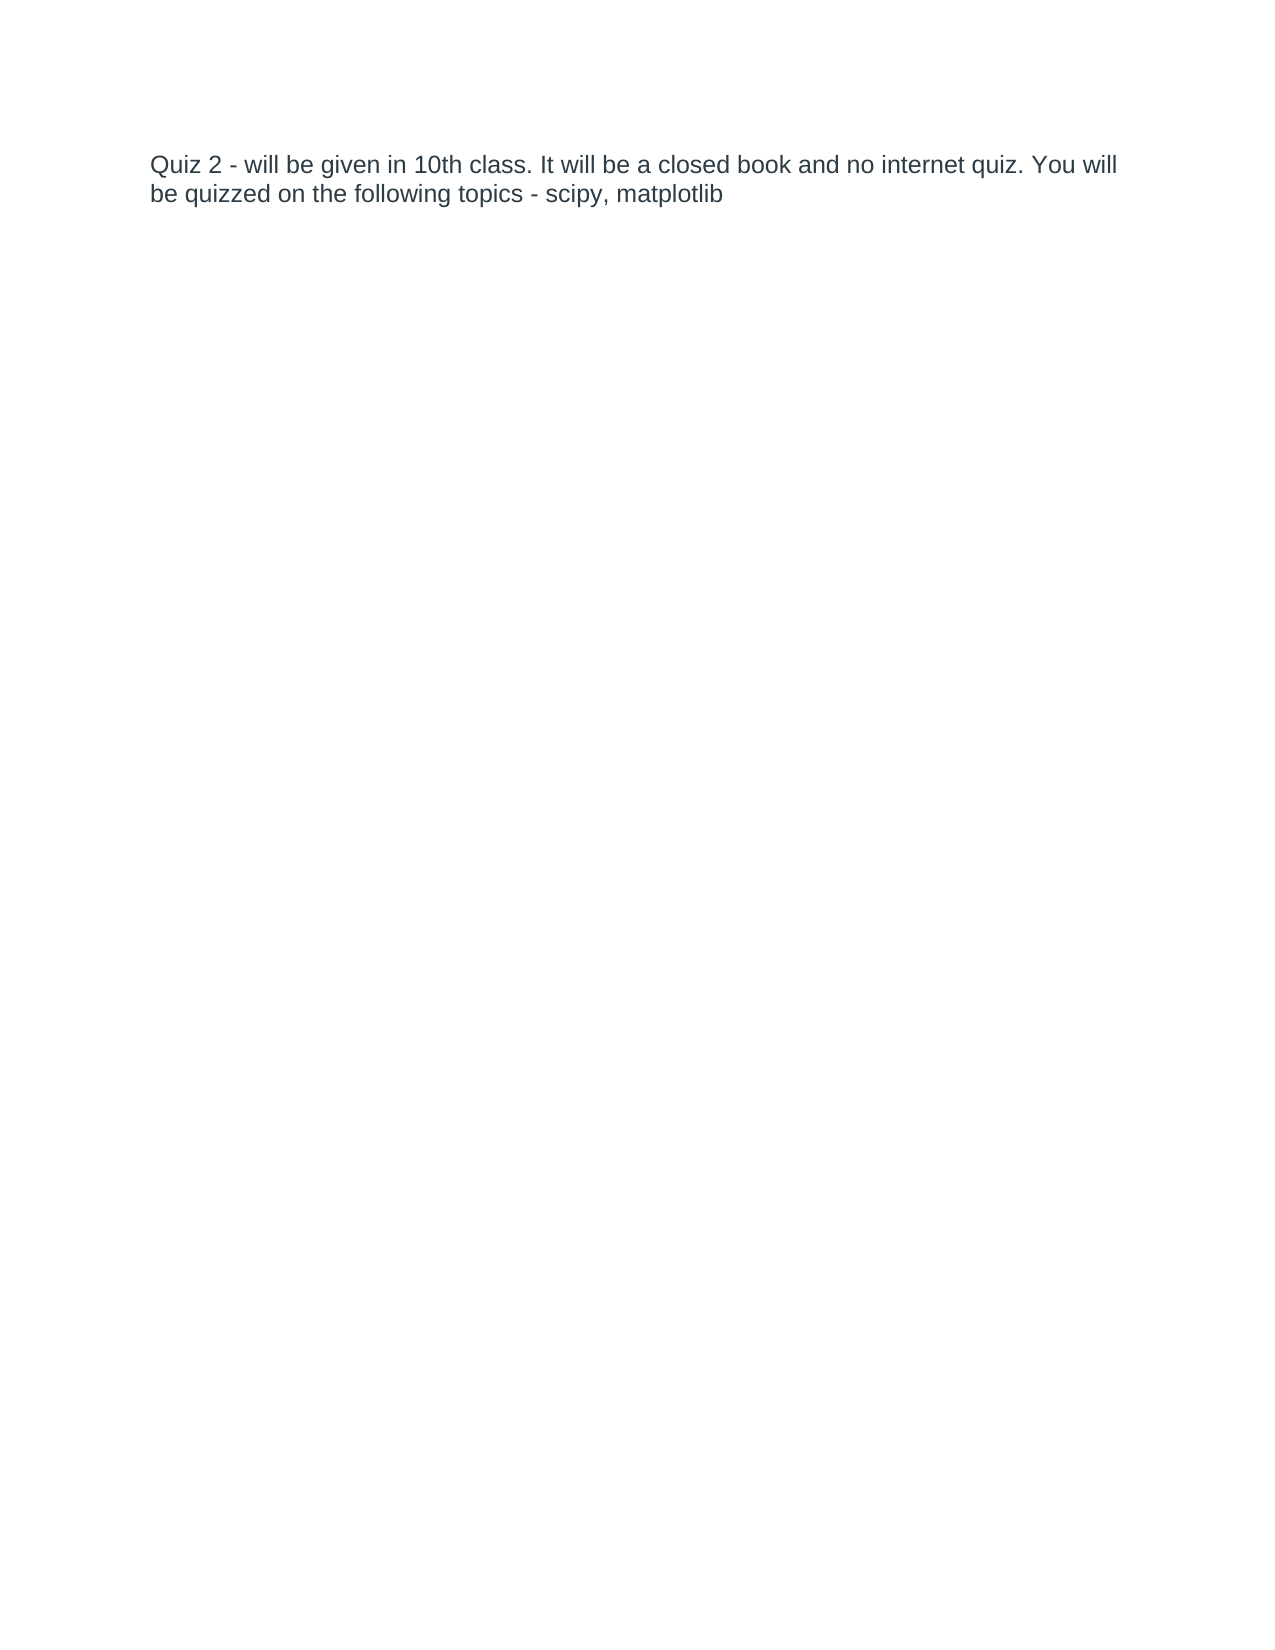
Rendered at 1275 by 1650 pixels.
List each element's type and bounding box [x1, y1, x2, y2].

text [150, 150, 1125, 207]
